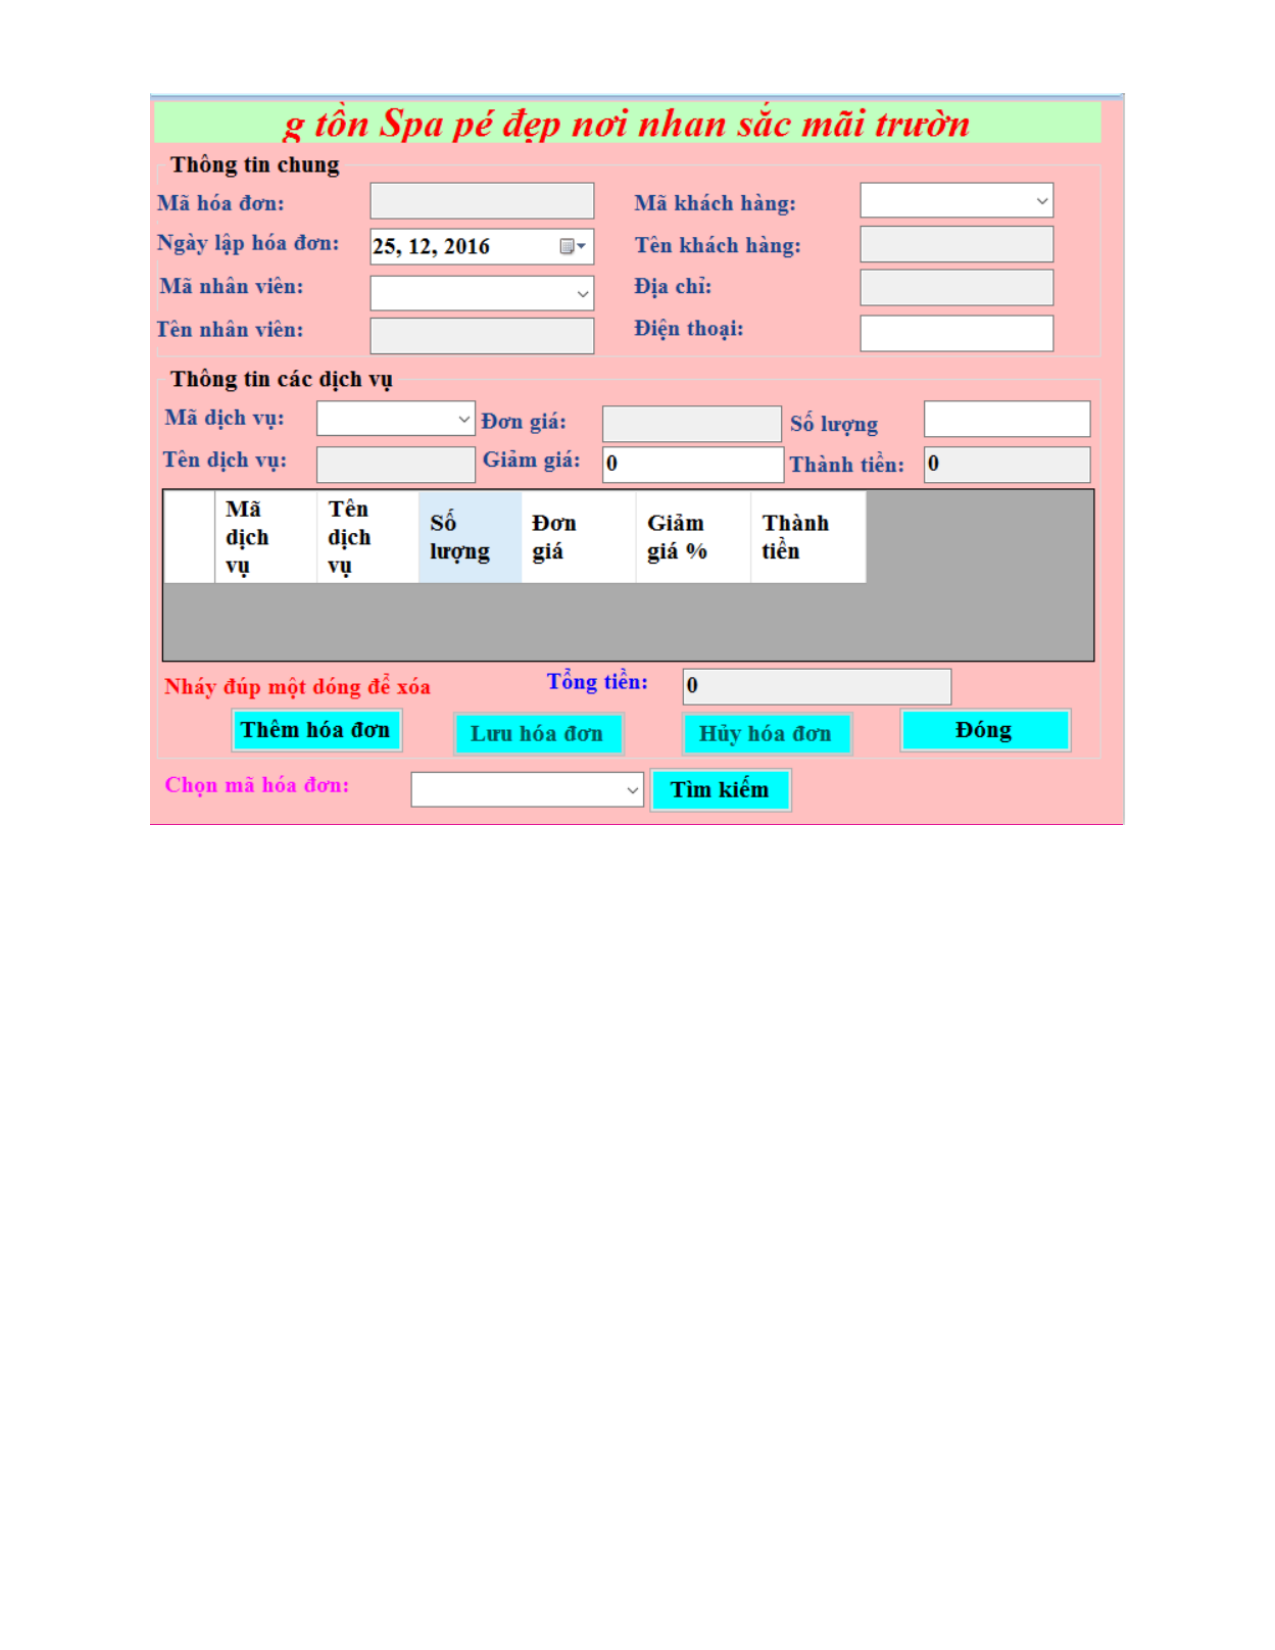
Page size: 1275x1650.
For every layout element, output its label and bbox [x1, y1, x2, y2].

picture [150, 93, 1125, 825]
